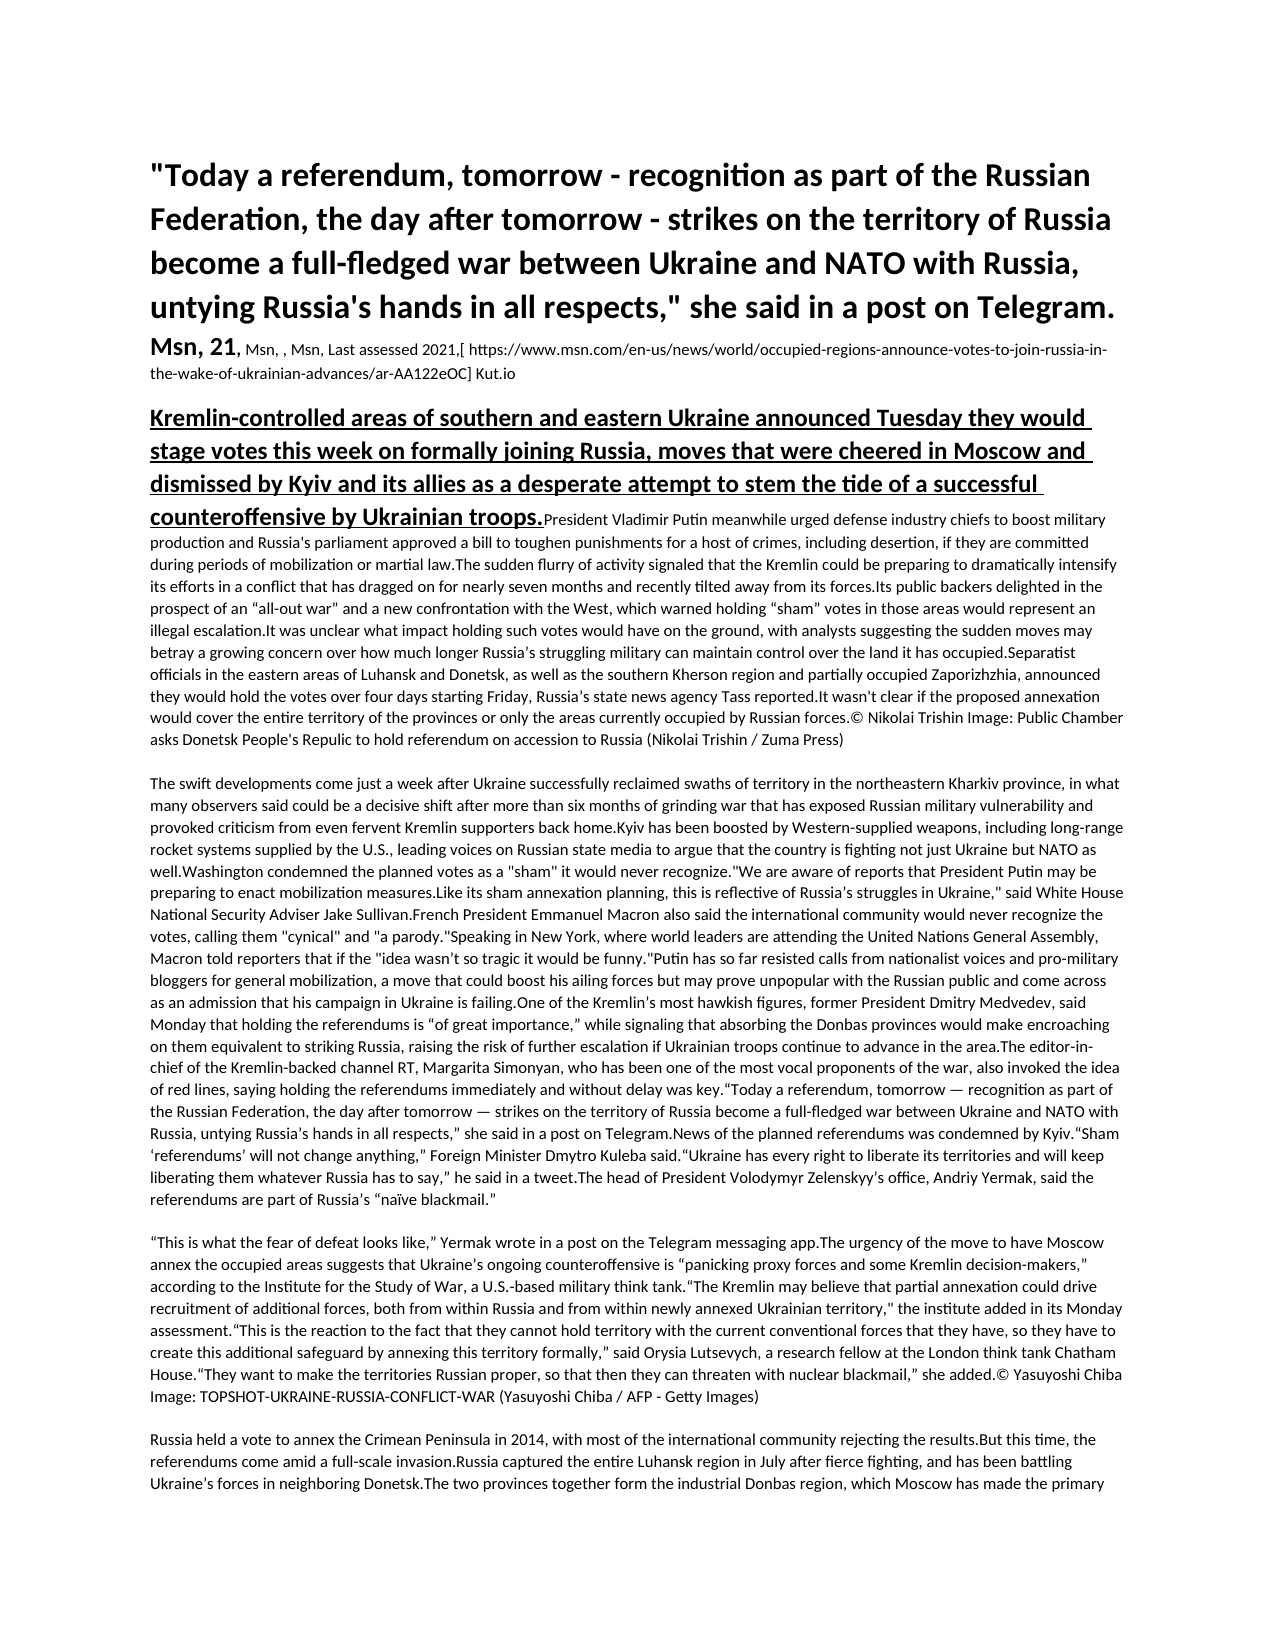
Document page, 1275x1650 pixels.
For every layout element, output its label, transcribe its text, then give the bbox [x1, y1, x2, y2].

text Msn, 21, Msn, , Msn, Last assessed 2021,[ https://www.msn.com/en-us/news/world/occupied-regions-announce-votes-to-join-russia-in-the-wake-of-ukrainian-advances/ar-AA122eOC] Kut.io [150, 330, 1125, 384]
subtitle "Today a referendum, tomorrow - recognition as part of the Russian Federation, the day after tomorrow - strikes on the territory of Russia become a full-fledged war between Ukraine and NATO with Russia, untying Russia's hands in all respects," she said in a post on Telegram. [150, 154, 1125, 327]
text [150, 402, 1125, 1494]
